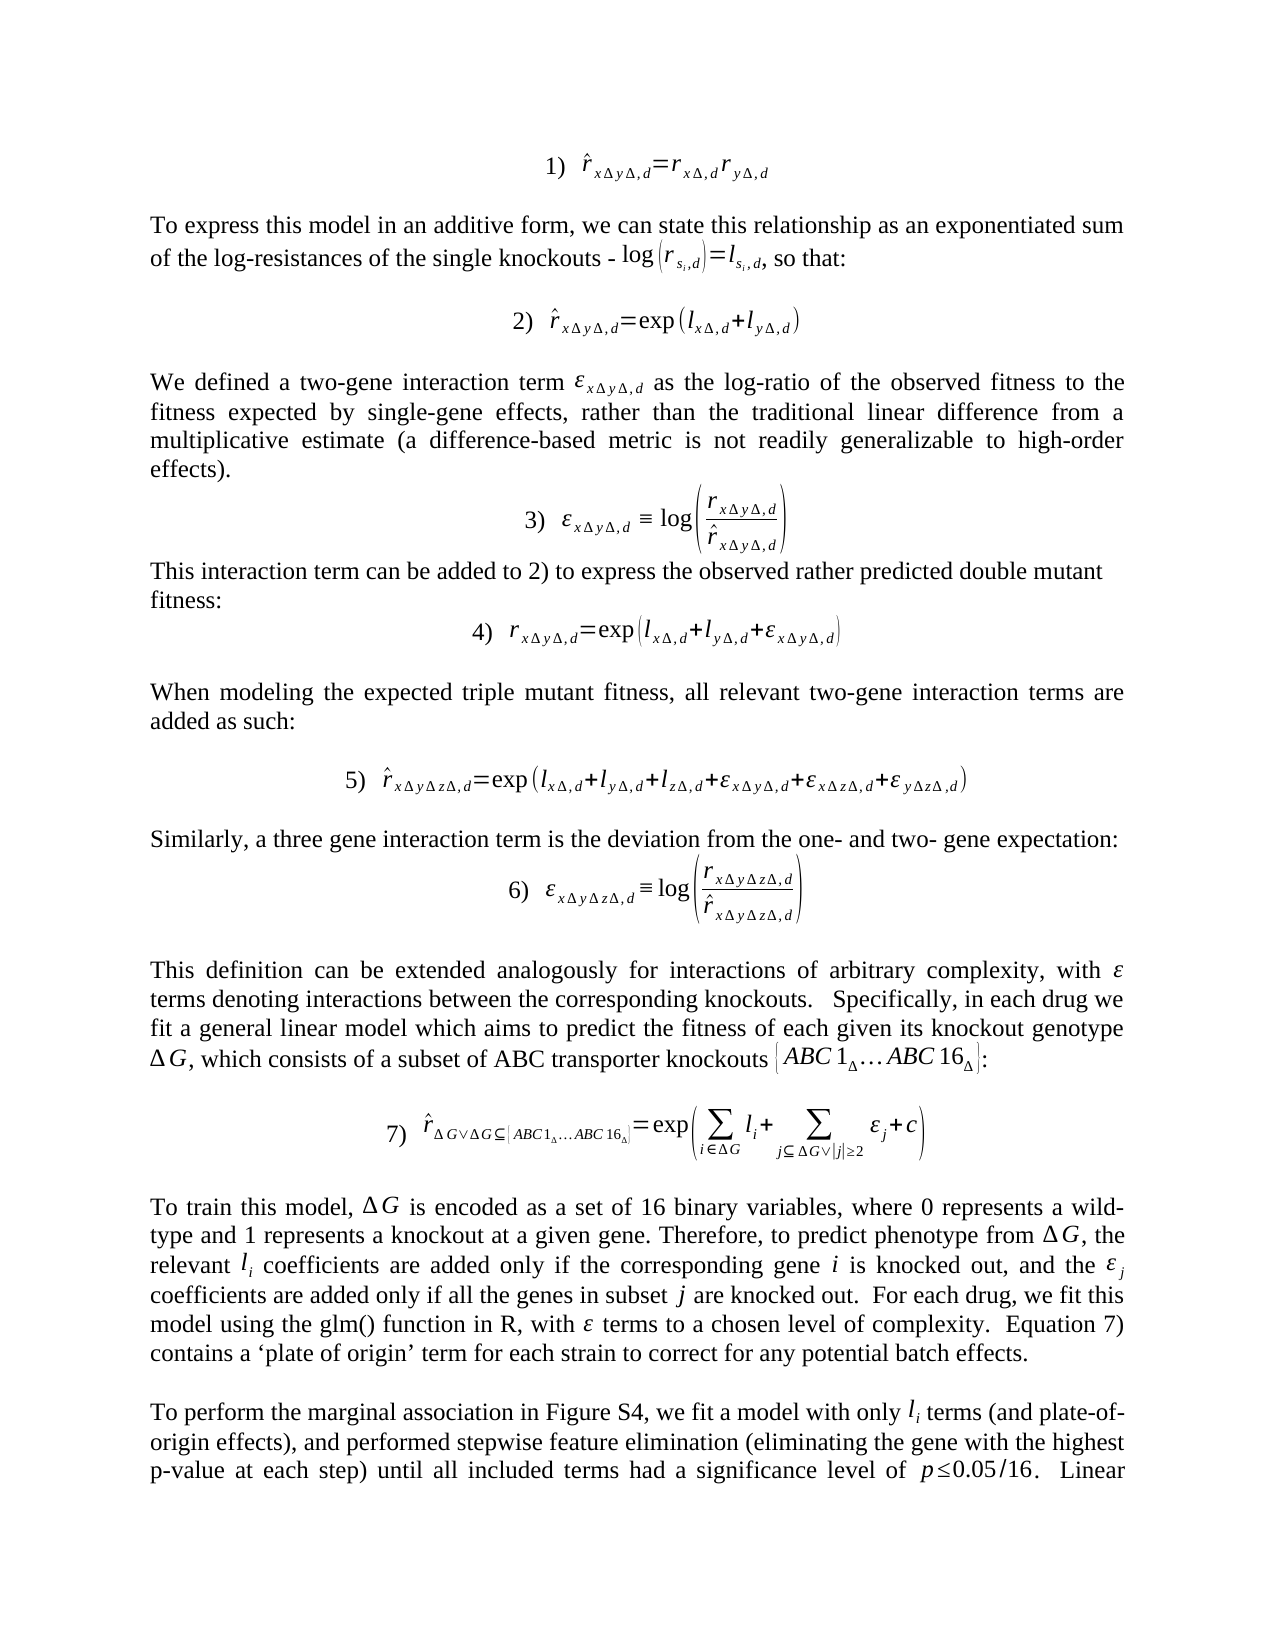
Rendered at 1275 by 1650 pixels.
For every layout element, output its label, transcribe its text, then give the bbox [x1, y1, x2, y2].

text When modeling the expected triple mutant fitness, all relevant two-gene interaction terms are added as such: [150, 677, 1125, 735]
text To express this model in an additive form, we can state this relationship as an exponentiated sum of the log-resistances of the single knockouts - , so that: [150, 210, 1125, 276]
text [150, 1395, 1125, 1484]
text Similarly, a three gene interaction term is the deviation from the one- and two- gene expectation: [150, 824, 1125, 853]
text To train this model, is encoded as a set of 16 binary variables, where 0 represents a wild-type and 1 represents a knockout at a given gene. Therefore, to predict phenotype from , the relevant coefficients are added only if the corresponding gene is knocked out, and the coefficients are added only if all the genes in subset are knocked out. For each drug, we fit this model using the glm() function in R, with terms to a chosen level of complexity. Equation 7) contains a ‘plate of origin’ term for each strain to correct for any potential batch effects. [150, 1192, 1125, 1367]
text This definition can be extended analogously for interactions of arbitrary complexity, with terms denoting interactions between the corresponding knockouts. Specifically, in each drug we fit a general linear model which aims to predict the fitness of each given its knockout genotype , which consists of a subset of ABC transporter knockouts : [150, 955, 1125, 1076]
text We defined a two-gene interaction term as the log-ratio of the observed fitness to the fitness expected by single-gene effects, rather than the traditional linear difference from a multiplicative estimate (a difference-based metric is not readily generalizable to high-order effects). [150, 366, 1125, 483]
text This interaction term can be added to 2) to express the observed rather predicted double mutant fitness: [150, 556, 1125, 614]
